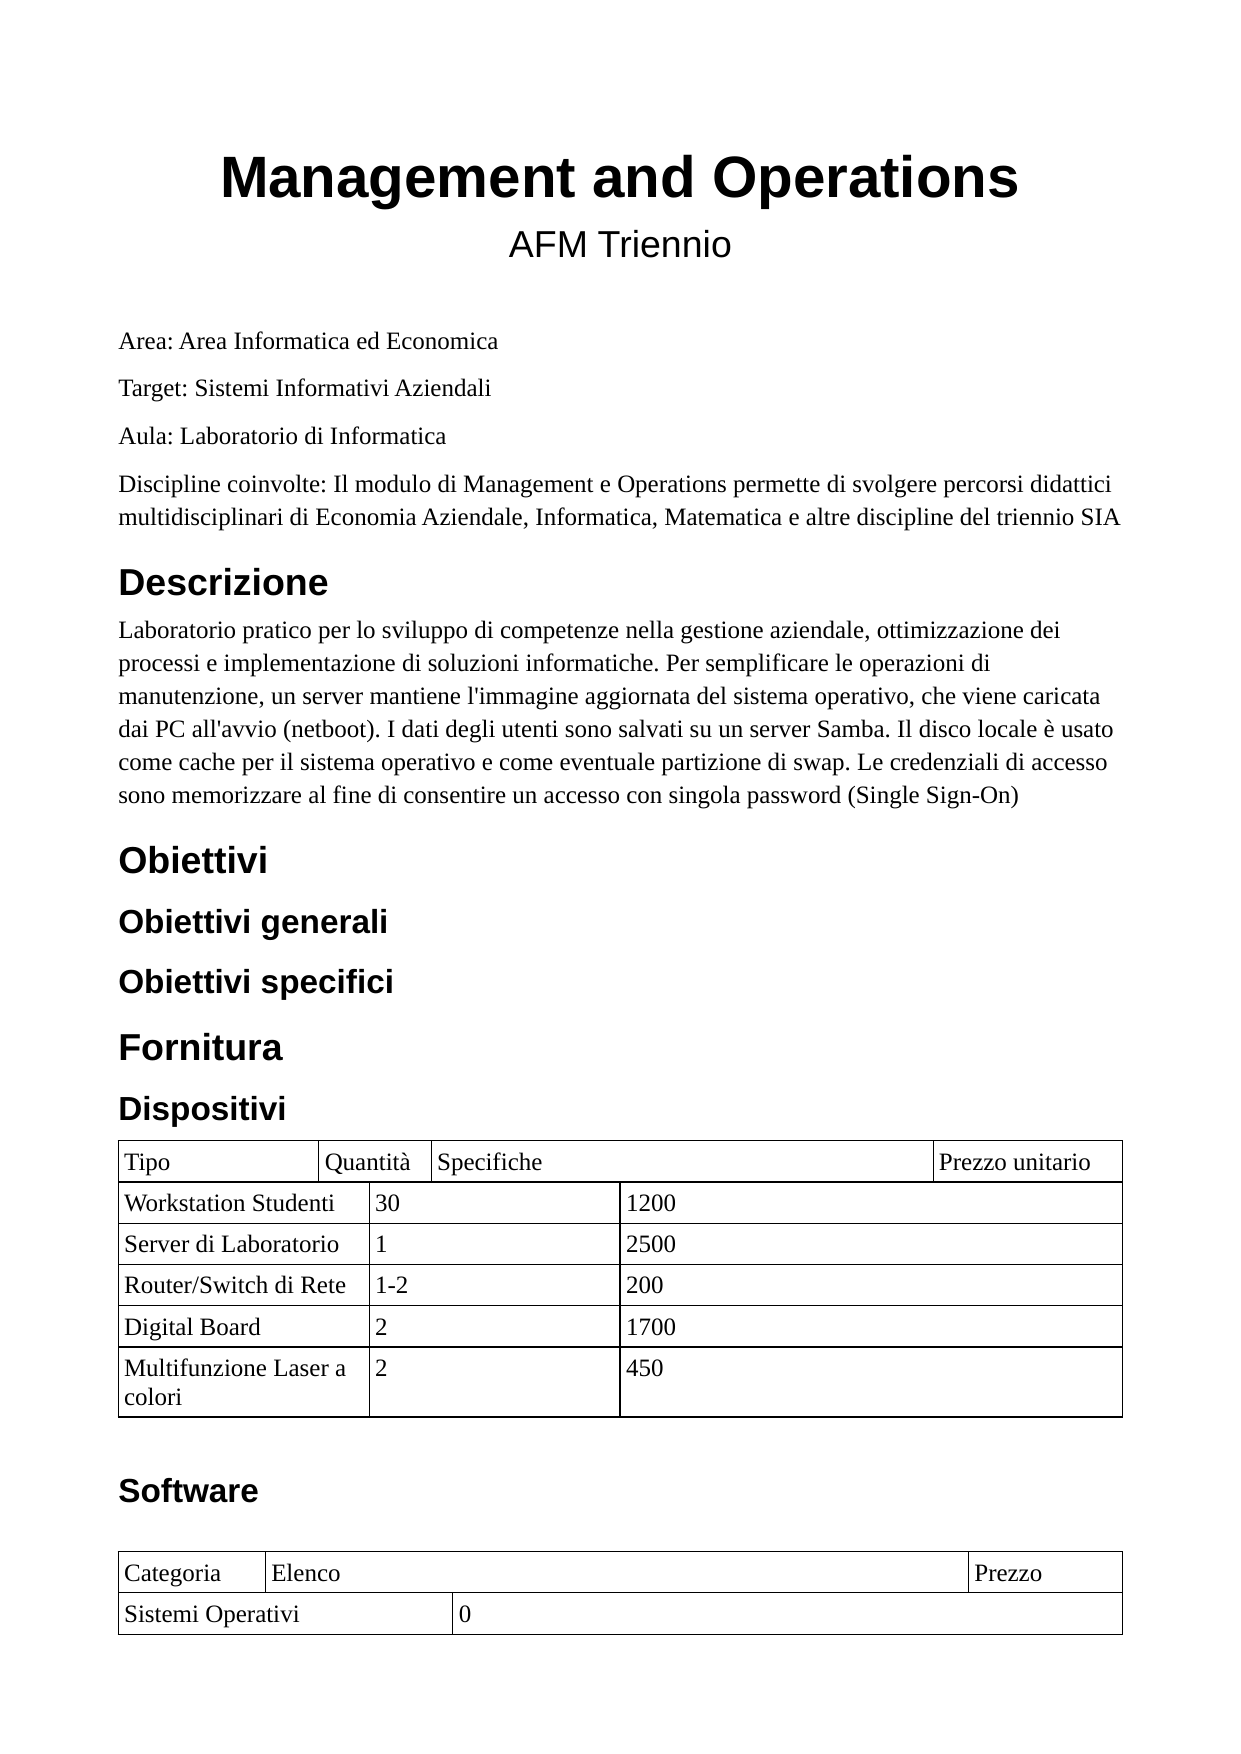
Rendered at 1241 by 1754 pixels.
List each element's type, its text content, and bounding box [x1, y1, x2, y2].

subtitle Fornitura [118, 1025, 1122, 1068]
subtitle Dispositivi [118, 1089, 1122, 1128]
table_cell 30 [370, 1183, 619, 1223]
table_cell Digital Board [119, 1306, 369, 1346]
subtitle Software [118, 1471, 1122, 1510]
table_cell 0 [453, 1593, 1122, 1633]
table_cell Router/Switch di Rete [119, 1265, 369, 1305]
subtitle Obiettivi specifici [118, 962, 1122, 1000]
table_cell Server di Laboratorio [119, 1224, 369, 1264]
table_cell 450 [621, 1348, 1122, 1416]
subtitle Obiettivi [118, 838, 1122, 882]
table_cell 1-2 [370, 1265, 619, 1305]
table_cell Sistemi Operativi [119, 1593, 452, 1633]
table_cell 2500 [621, 1224, 1122, 1264]
table_cell 1700 [621, 1306, 1122, 1346]
table_cell 1200 [621, 1183, 1122, 1223]
table_header Prezzo [969, 1552, 1122, 1592]
table_header Prezzo unitario [934, 1141, 1122, 1181]
table_cell 200 [621, 1265, 1122, 1305]
title Management and Operations [118, 143, 1122, 210]
text Area: Area Informatica ed Economica [118, 326, 1122, 355]
table_cell 1 [370, 1224, 619, 1264]
table_header Specifiche [432, 1141, 933, 1181]
table_header Quantità [319, 1141, 431, 1181]
table_cell Workstation Studenti [119, 1183, 369, 1223]
subtitle Obiettivi generali [118, 902, 1122, 941]
table_cell 2 [370, 1306, 619, 1346]
text Target: Sistemi Informativi Aziendali [118, 373, 1122, 402]
subtitle Descrizione [118, 560, 1122, 603]
subtitle AFM Triennio [118, 223, 1122, 266]
table_header Tipo [119, 1141, 318, 1181]
table_header Elenco [266, 1552, 968, 1592]
text Aula: Laboratorio di Informatica [118, 421, 1122, 450]
table_header Categoria [119, 1552, 265, 1592]
text Laboratorio pratico per lo sviluppo di competenze nella gestione aziendale, ottimizzazione dei processi e implementazione di soluzioni informatiche. Per semplificare le operazioni di manutenzione, un server mantiene l'immagine aggiornata del sistema operativo, che viene caricata dai PC all'avvio (netboot). I dati degli utenti sono salvati su un server Samba. Il disco locale è usato come cache per il sistema operativo e come eventuale partizione di swap. Le credenziali di accesso sono memorizzare al fine di consentire un accesso con singola password (Single Sign-On) [118, 615, 1122, 809]
table_cell 2 [370, 1348, 619, 1416]
text Discipline coinvolte: Il modulo di Management e Operations permette di svolgere percorsi didattici multidisciplinari di Economia Aziendale, Informatica, Matematica e altre discipline del triennio SIA [118, 469, 1122, 531]
table_cell Multifunzione Laser a colori [119, 1348, 369, 1416]
